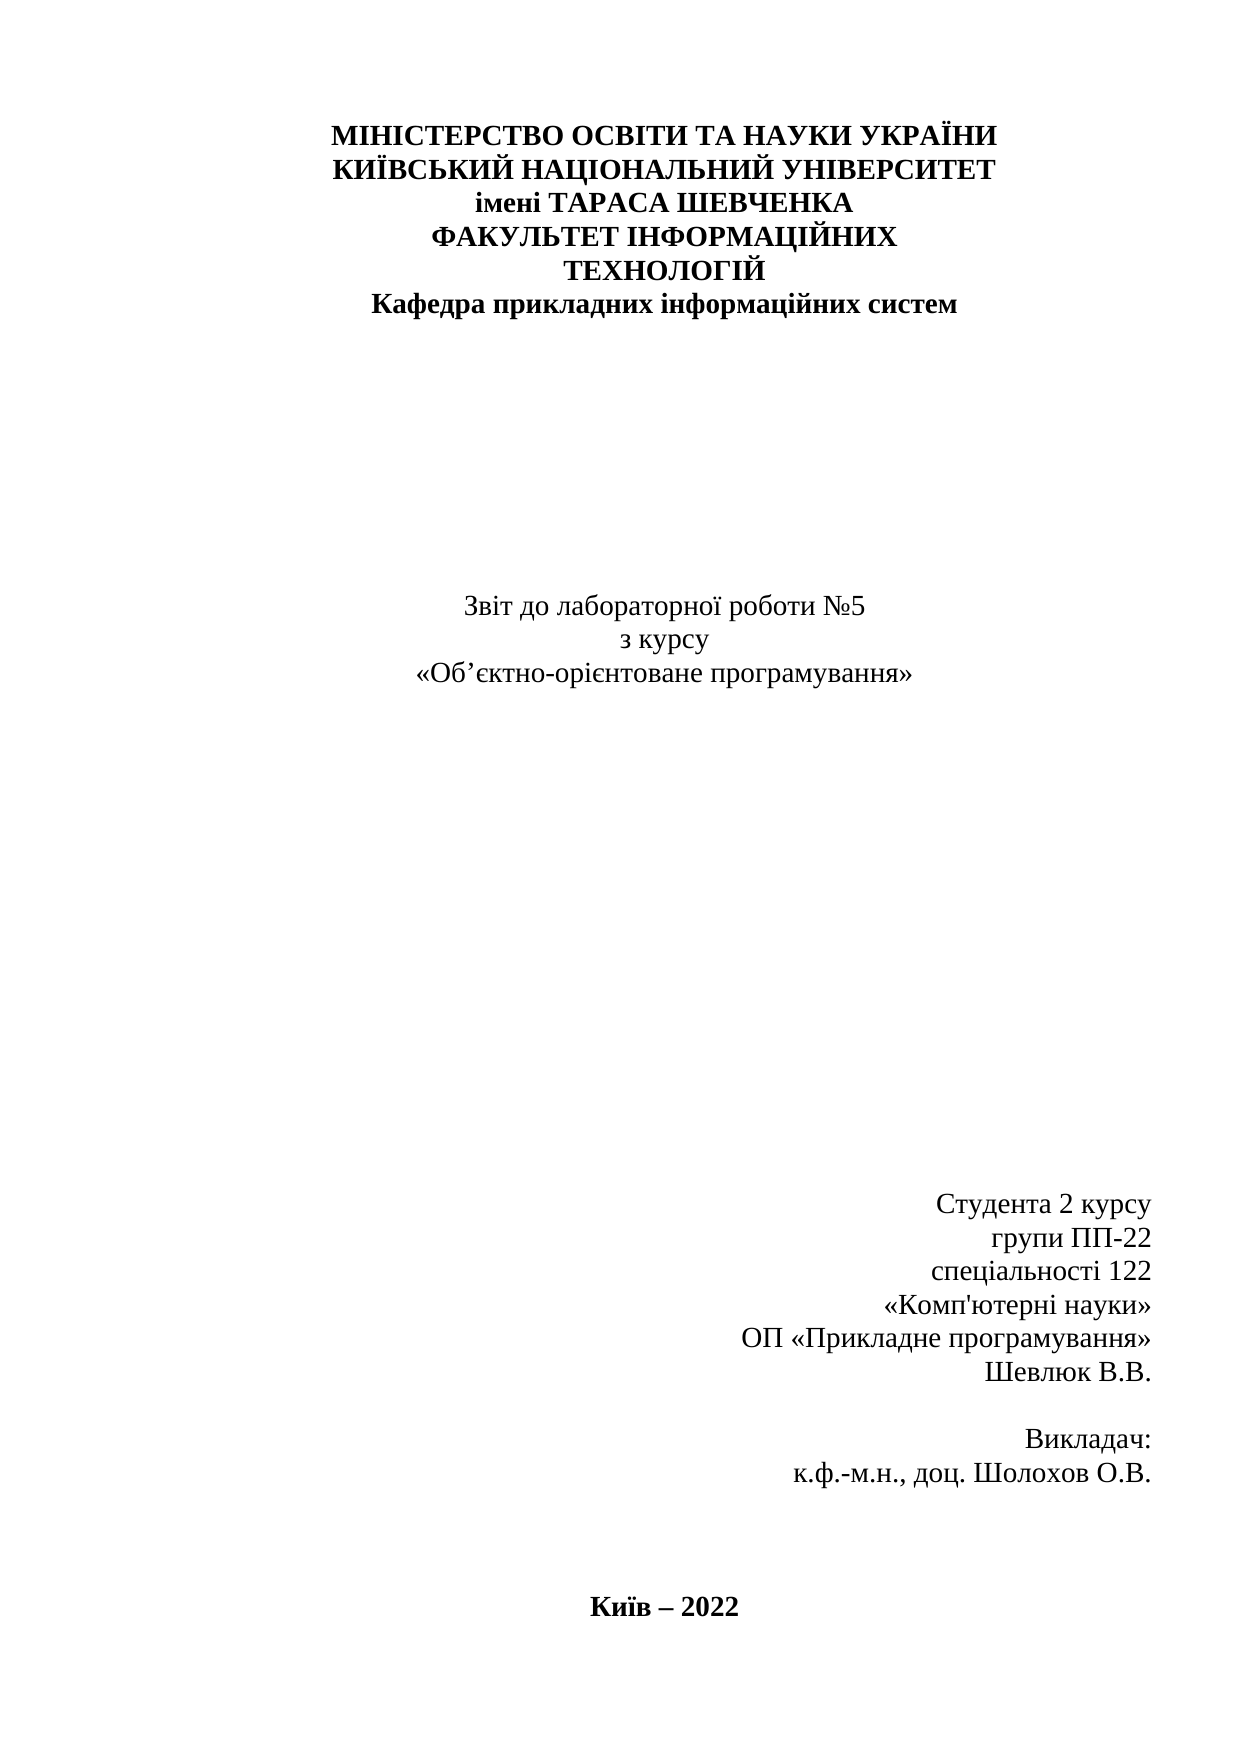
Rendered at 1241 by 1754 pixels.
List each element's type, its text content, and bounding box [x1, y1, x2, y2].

text спеціальності 122 [723, 1253, 1152, 1287]
text ФАКУЛЬТЕТ ІНФОРМАЦІЙНИХ [177, 219, 1152, 253]
text МІНІСТЕРСТВО ОСВІТИ ТА НАУКИ УКРАЇНИ [177, 118, 1152, 152]
text Київ – 2022 [177, 1589, 1152, 1622]
text Студента 2 курсу [723, 1186, 1152, 1220]
text ОП «Прикладне програмування» [723, 1321, 1152, 1354]
text «Об’єктно-орієнтоване програмування» [177, 655, 1152, 689]
text ТЕХНОЛОГІЙ [177, 253, 1152, 286]
text Звіт до лабораторної роботи №5 [177, 588, 1152, 622]
text групи ПП-22 [723, 1220, 1152, 1253]
text к.ф.-м.н., доц. Шолохов О.В. [723, 1455, 1152, 1488]
text Викладач: [723, 1421, 1152, 1455]
text «Комп'ютерні науки» [723, 1287, 1152, 1321]
text Шевлюк В.В. [723, 1354, 1152, 1388]
text Кафедра прикладних інформаційних систем [177, 286, 1152, 320]
text імені ТАРАСА ШЕВЧЕНКА [177, 186, 1152, 219]
text з курсу [177, 622, 1152, 655]
text КИЇВСЬКИЙ НАЦІОНАЛЬНИЙ УНІВЕРСИТЕТ [177, 152, 1152, 186]
